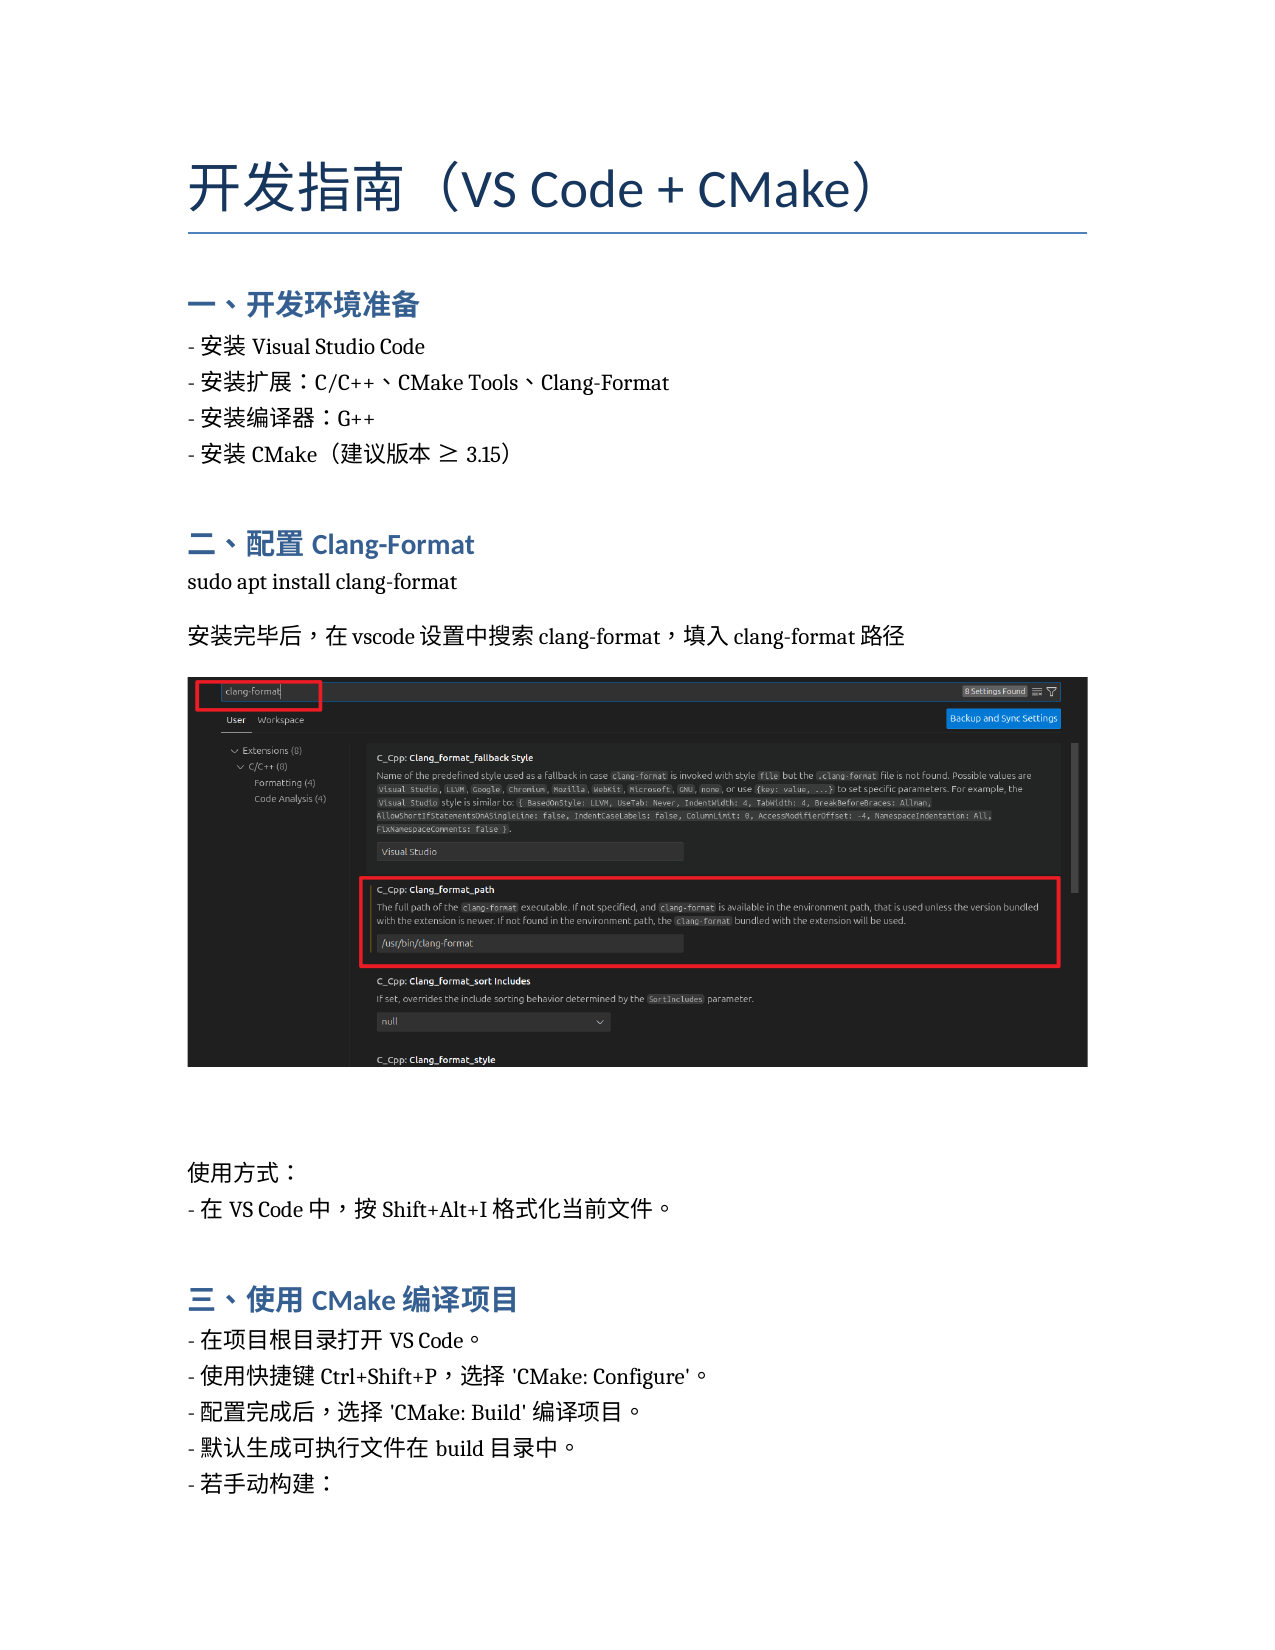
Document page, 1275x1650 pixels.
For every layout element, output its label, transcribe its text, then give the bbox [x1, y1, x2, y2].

picture [187, 677, 1088, 1067]
text 使用方式： - 在 VS Code 中，按 Shift+Alt+I 格式化当前文件。 [187, 1067, 1087, 1224]
subtitle 二、配置 Clang-Format [187, 523, 1087, 563]
text sudo apt install clang-format [187, 569, 1087, 596]
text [187, 1324, 1087, 1499]
text 安装完毕后，在vscode设置中搜索clang-format，填入clang-format路径 [187, 620, 1087, 651]
text - 安装 Visual Studio Code - 安装扩展：C/C++、CMake Tools、Clang-Format - 安装编译器：G++ - 安装 CMake（建议版本 ≥ 3.15） [187, 330, 1087, 469]
subtitle 一、开发环境准备 [187, 284, 1087, 324]
title 开发指南（VS Code + CMake） [187, 150, 1087, 234]
subtitle 三、使用 CMake 编译项目 [187, 1279, 1087, 1318]
